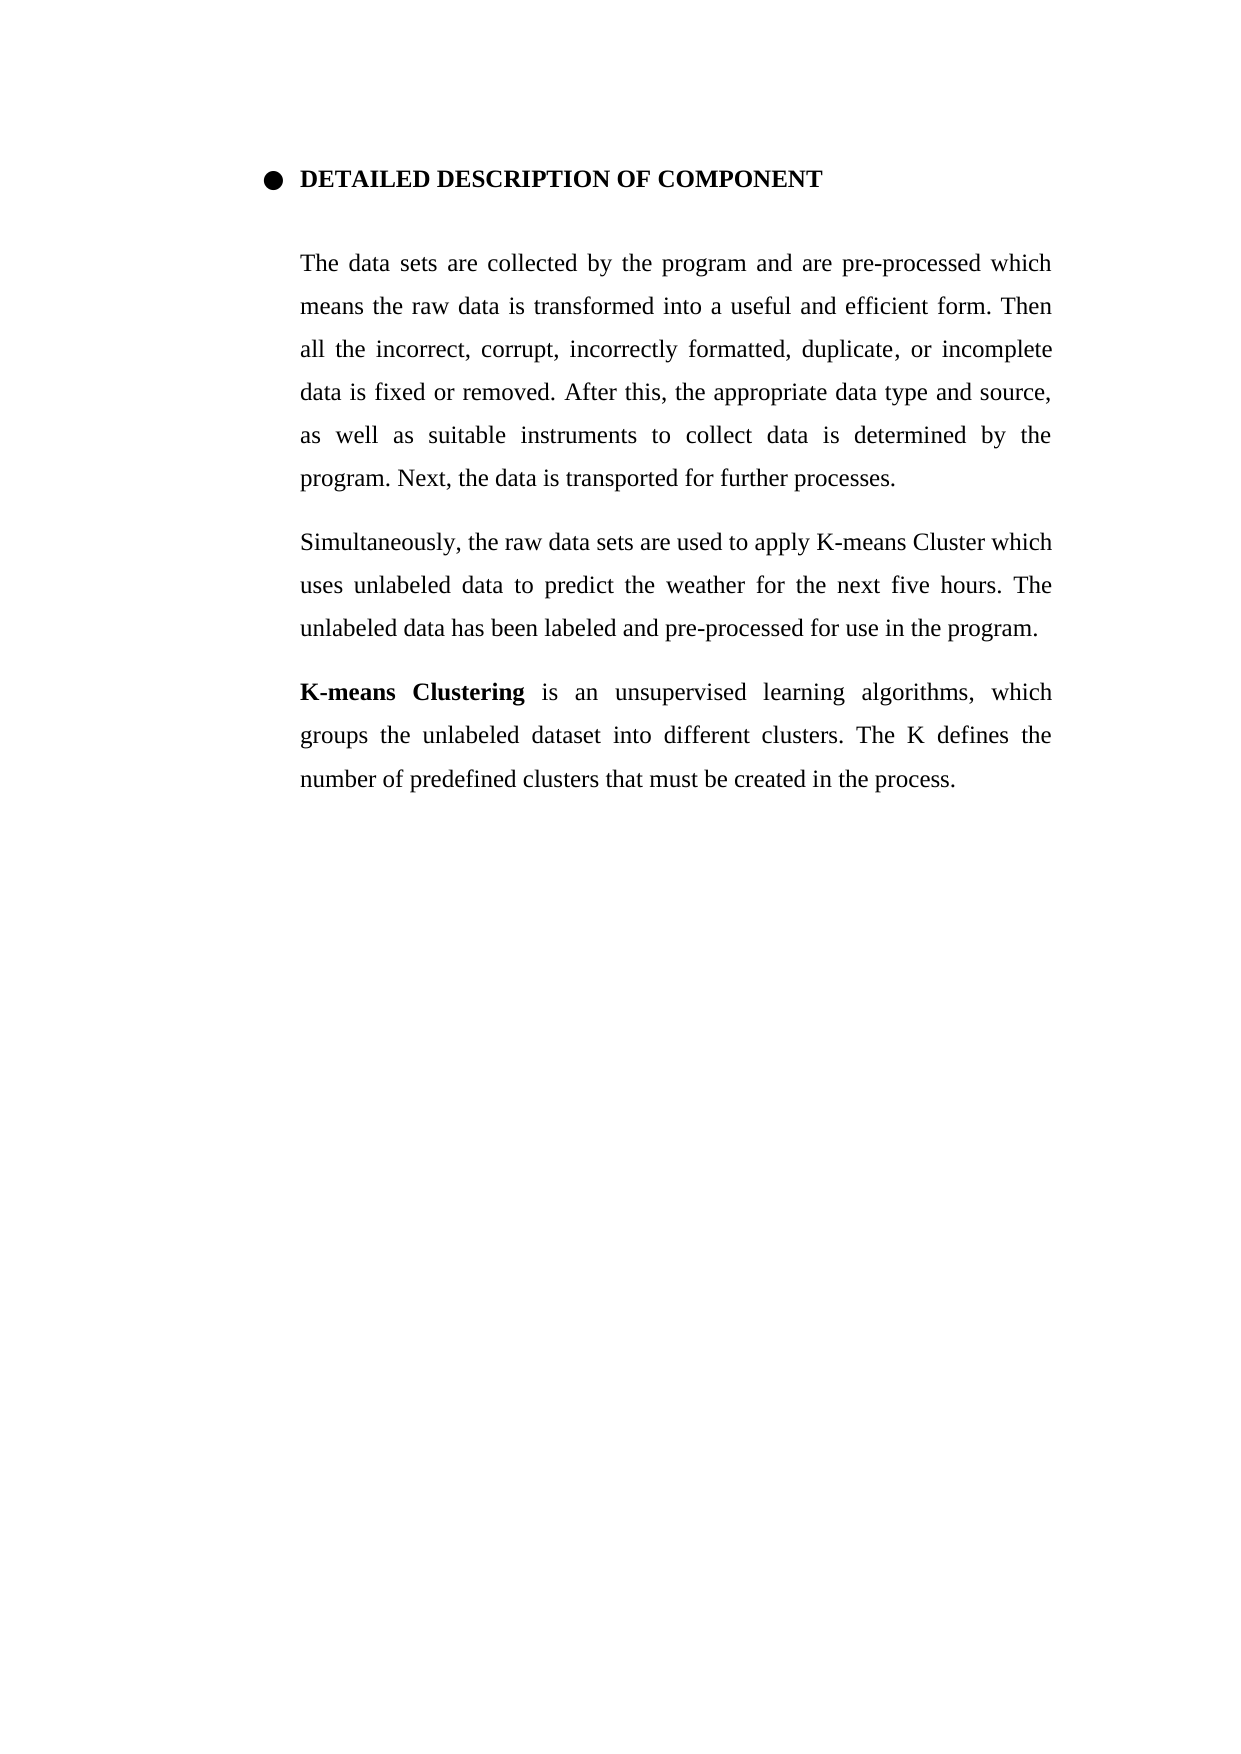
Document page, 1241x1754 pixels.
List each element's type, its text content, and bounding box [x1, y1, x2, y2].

text The data sets are collected by the program and are pre-processed which means the raw data is transformed into a useful and efficient form. Then all the incorrect, corrupt, incorrectly formatted, duplicate, or incomplete data is fixed or removed. After this, the appropriate data type and source, as well as suitable instruments to collect data is determined by the program. Next, the data is transported for further processes. [300, 248, 1053, 492]
list DETAILED DESCRIPTION OF COMPONENT [262, 150, 1053, 201]
text K-means Clustering is an unsupervised learning algorithms, which groups the unlabeled dataset into different clusters. The K defines the number of predefined clusters that must be created in the process. [300, 677, 1053, 792]
text Simultaneously, the raw data sets are used to apply K-means Cluster which uses unlabeled data to predict the weather for the next five hours. The unlabeled data has been labeled and pre-processed for use in the program. [300, 527, 1053, 642]
